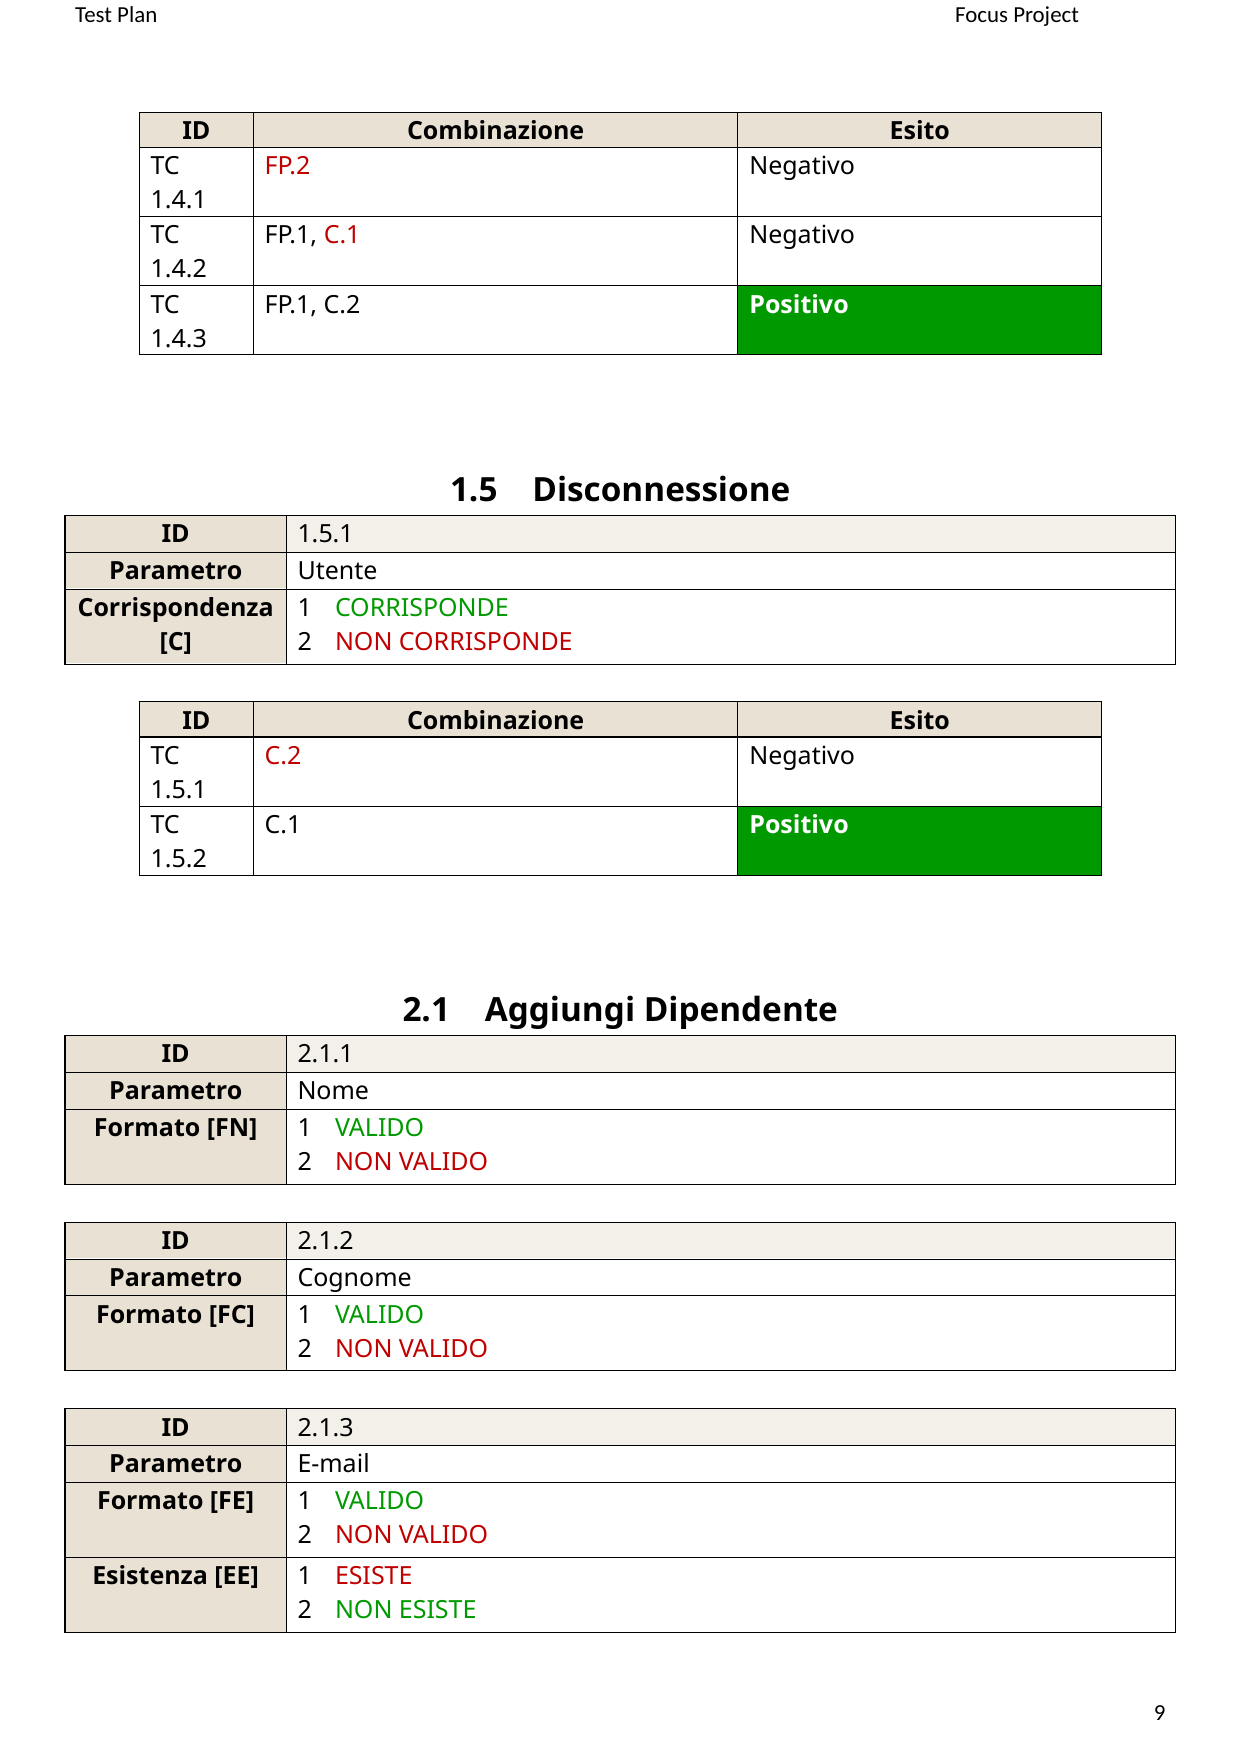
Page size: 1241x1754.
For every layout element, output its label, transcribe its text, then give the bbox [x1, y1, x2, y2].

table_cell E-mail [287, 1446, 1175, 1482]
table_cell Formato [FC] [66, 1296, 286, 1370]
table_cell TC 1.5.2 [140, 807, 253, 875]
table_cell VALIDO NON VALIDO [287, 1110, 1175, 1184]
table_header 2.1.2 [287, 1223, 1175, 1258]
table_header ID [66, 1223, 286, 1258]
table_header Esito [738, 702, 1101, 736]
table_cell TC 1.4.3 [140, 286, 253, 354]
table_cell ESISTE NON ESISTE [287, 1558, 1175, 1632]
table_cell TC 1.4.1 [140, 148, 253, 216]
table_cell C.1 [254, 807, 737, 875]
table_cell Negativo [738, 217, 1101, 285]
table_header ID [66, 516, 286, 552]
table_cell Parametro [66, 1073, 286, 1109]
table_cell FP.2 [254, 148, 737, 216]
table_cell Positivo [738, 286, 1101, 354]
table_header Combinazione [254, 702, 737, 736]
table_header ID [140, 702, 253, 736]
table_cell Corrispondenza [C] [66, 590, 286, 663]
table_cell Nome [287, 1073, 1175, 1109]
table_cell Negativo [738, 148, 1101, 216]
table_cell CORRISPONDE NON CORRISPONDE [287, 590, 1175, 663]
table_cell Positivo [738, 807, 1101, 875]
table_header 2.1.1 [287, 1036, 1175, 1072]
table_cell Utente [287, 553, 1175, 588]
table_header 2.1.3 [287, 1409, 1175, 1445]
table_cell Esistenza [EE] [66, 1558, 286, 1632]
table_header ID [66, 1409, 286, 1445]
table_header Esito [738, 113, 1101, 147]
table_header Combinazione [254, 113, 737, 147]
table_header 1.5.1 [287, 516, 1175, 552]
table_cell Parametro [66, 1260, 286, 1295]
table_cell Formato [FE] [66, 1483, 286, 1557]
table_cell C.2 [254, 738, 737, 806]
table_header ID [140, 113, 253, 147]
table_cell Parametro [66, 553, 286, 588]
table_cell VALIDO NON VALIDO [287, 1483, 1175, 1557]
list Disconnessione [75, 466, 1165, 511]
table_cell FP.1, C.1 [254, 217, 737, 285]
table_cell TC 1.5.1 [140, 738, 253, 806]
list Aggiungi Dipendente [75, 986, 1165, 1031]
table_cell Negativo [738, 738, 1101, 806]
table_cell FP.1, C.2 [254, 286, 737, 354]
table_cell TC 1.4.2 [140, 217, 253, 285]
table_header ID [66, 1036, 286, 1072]
table_cell Formato [FN] [66, 1110, 286, 1184]
table_cell VALIDO NON VALIDO [287, 1296, 1175, 1370]
table_cell Cognome [287, 1260, 1175, 1295]
table_cell Parametro [66, 1446, 286, 1482]
